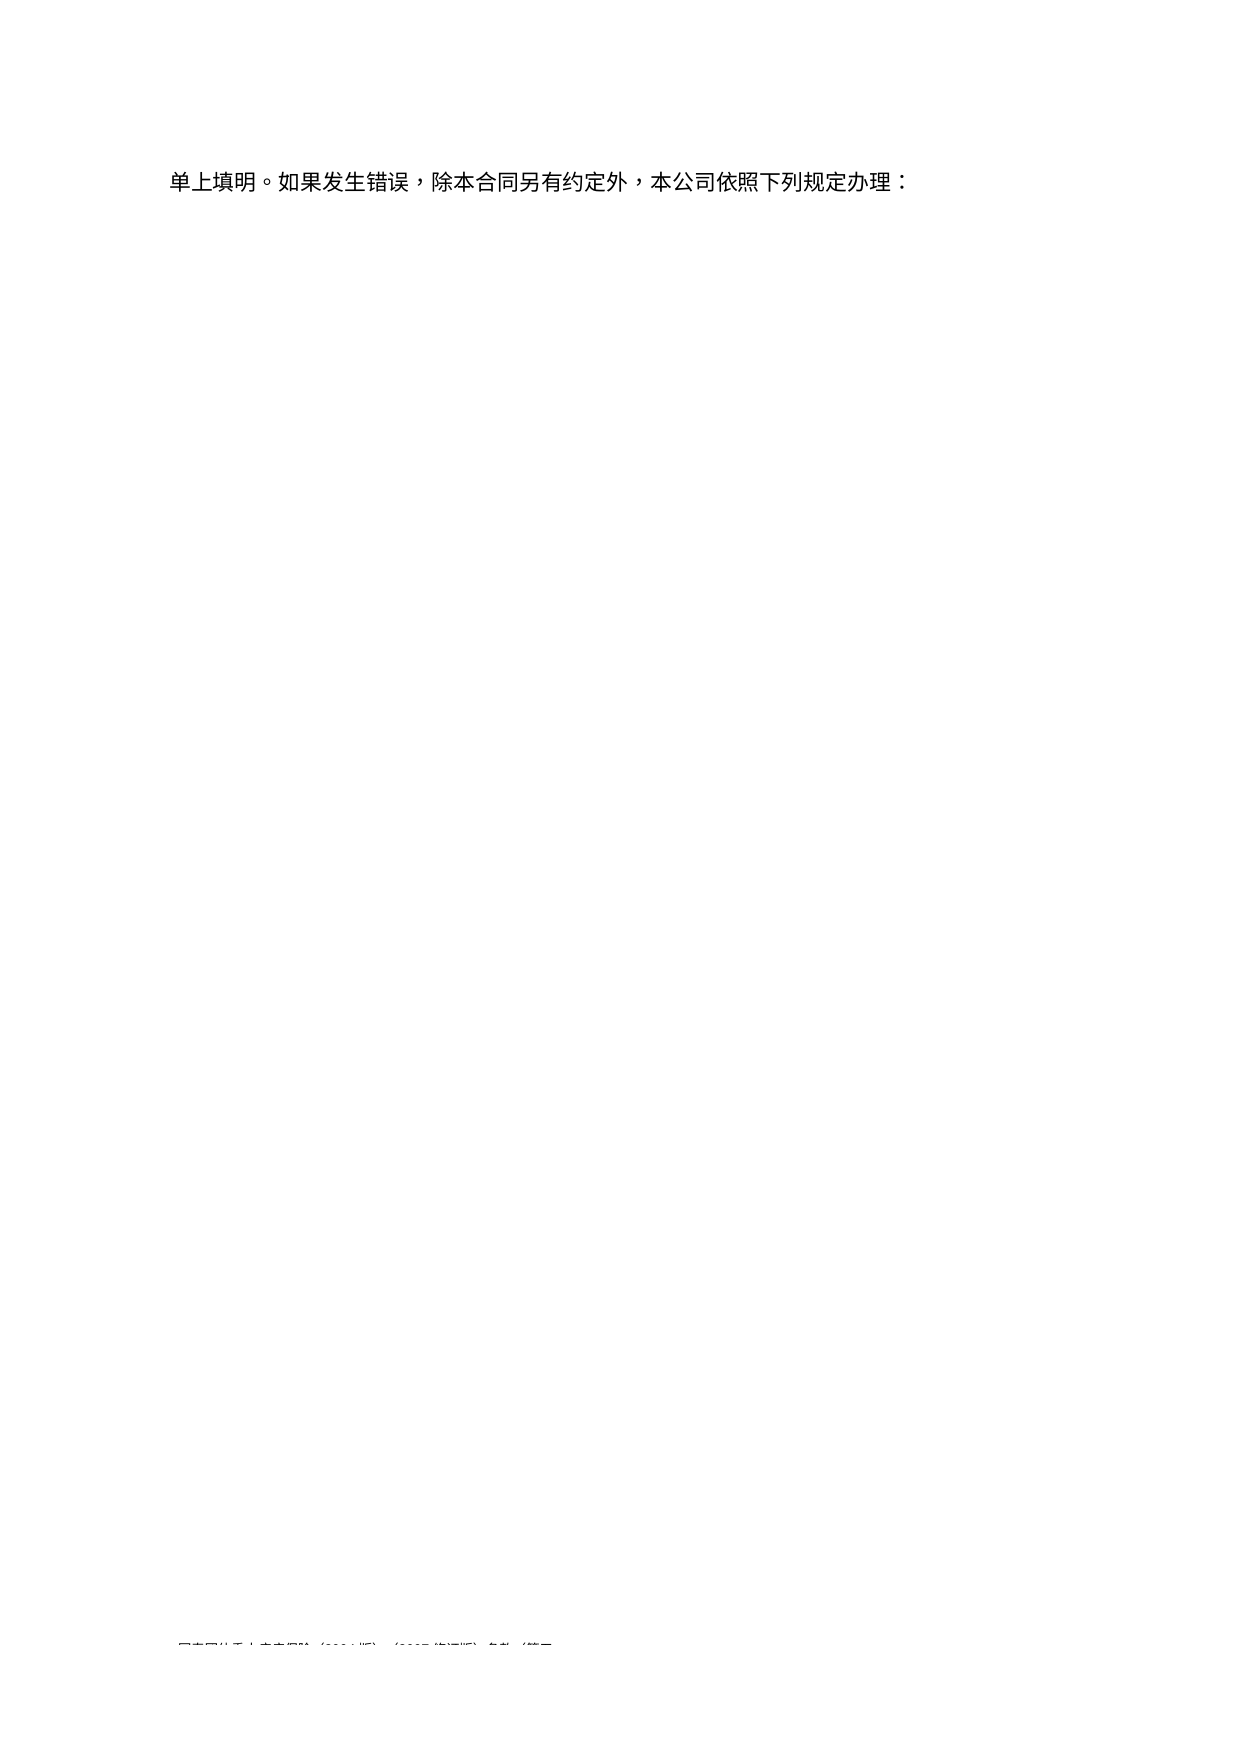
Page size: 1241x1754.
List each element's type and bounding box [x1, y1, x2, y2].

text [169, 167, 1072, 196]
